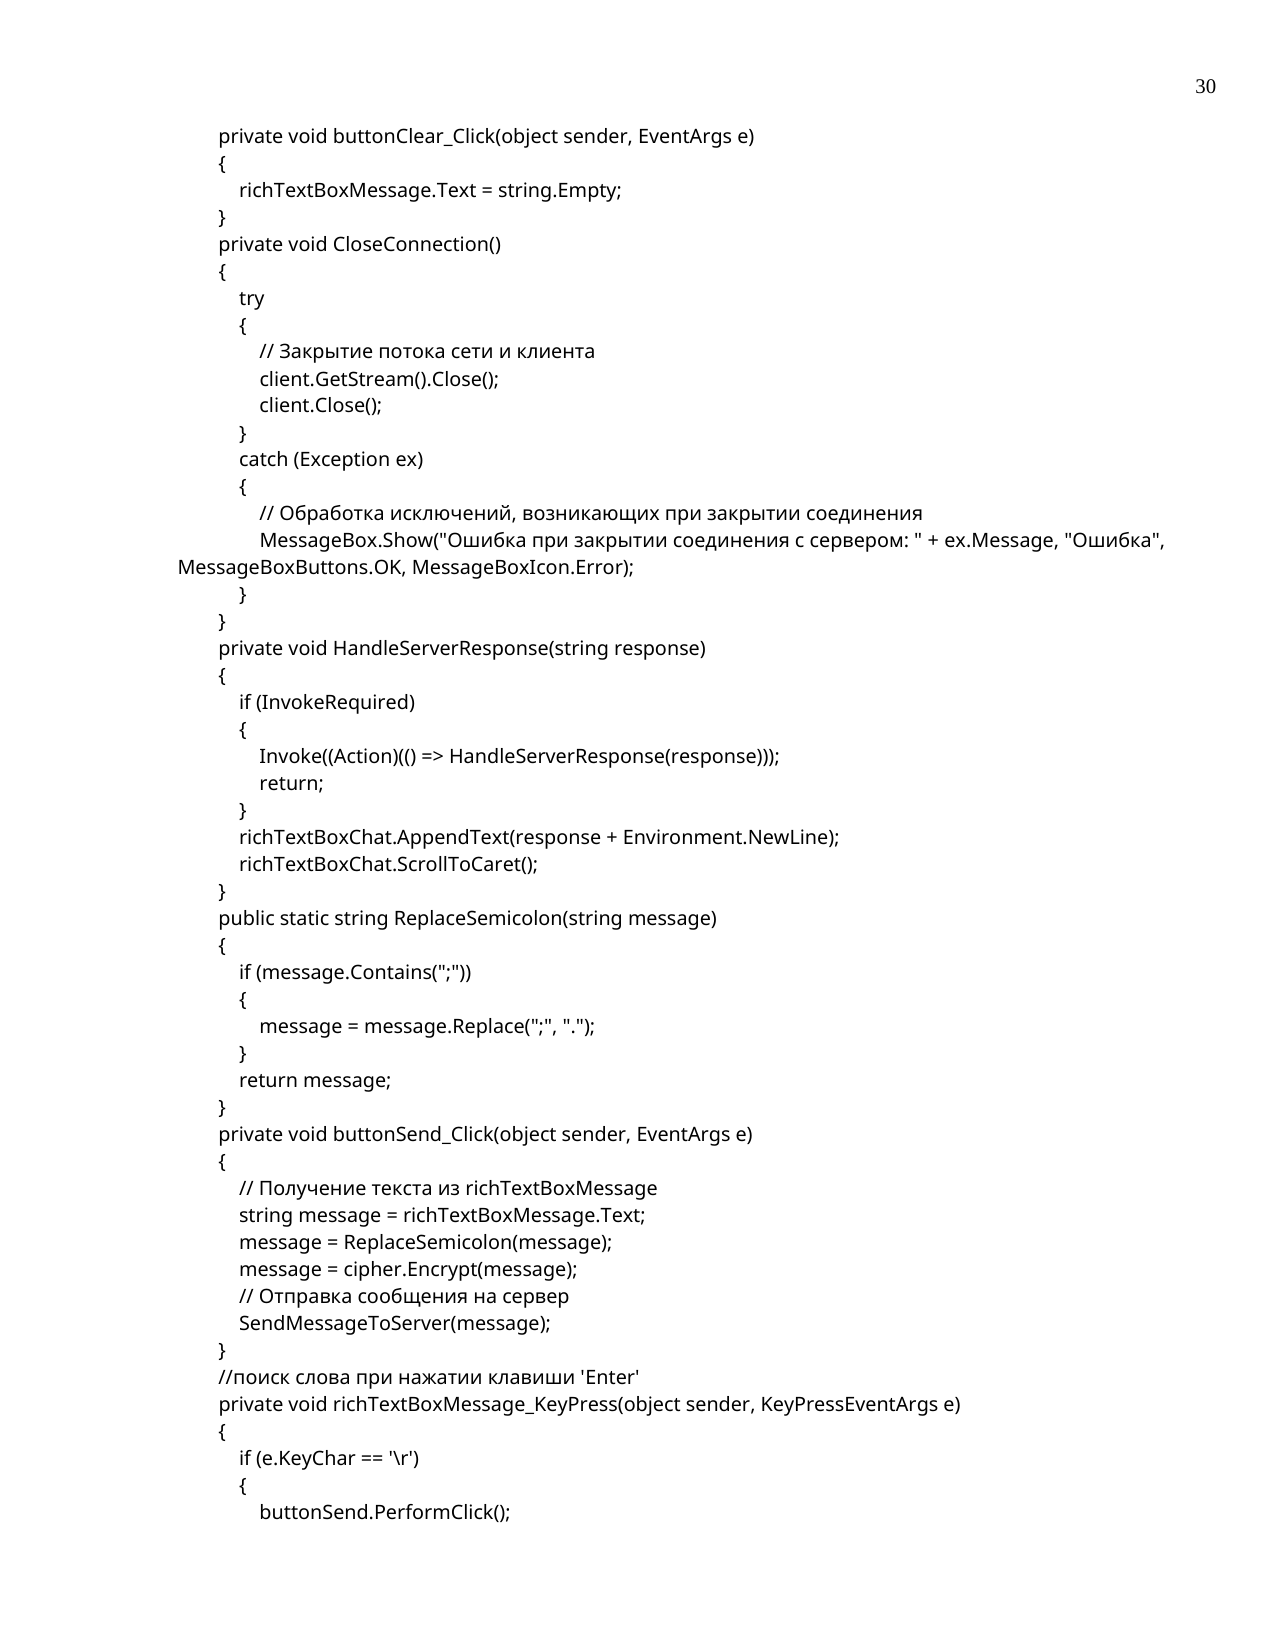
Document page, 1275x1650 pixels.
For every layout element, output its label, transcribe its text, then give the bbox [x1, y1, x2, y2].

text // Получение текста из richTextBoxMessage [177, 1174, 1216, 1201]
text } [177, 608, 1216, 634]
text { [177, 473, 1216, 500]
text { [177, 149, 1216, 176]
text // Отправка сообщения на сервер [177, 1282, 1216, 1309]
text client.GetStream().Close(); [177, 365, 1216, 392]
text message = message.Replace(";", "."); [177, 1012, 1216, 1039]
text } [177, 581, 1216, 608]
text richTextBoxChat.AppendText(response + Environment.NewLine); [177, 823, 1216, 850]
text private void CloseConnection() [177, 230, 1216, 257]
text public static string ReplaceSemicolon(string message) [177, 904, 1216, 931]
text try [177, 284, 1216, 311]
text Invoke((Action)(() => HandleServerResponse(response))); [177, 742, 1216, 769]
text SendMessageToServer(message); [177, 1309, 1216, 1336]
text } [177, 796, 1216, 823]
text // Закрытие потока сети и клиента [177, 338, 1216, 365]
text //поиск слова при нажатии клавиши 'Enter' [177, 1363, 1216, 1390]
text private void buttonClear_Click(object sender, EventArgs e) [177, 122, 1216, 149]
text { [177, 311, 1216, 338]
text { [177, 985, 1216, 1012]
text } [177, 1039, 1216, 1066]
text message = ReplaceSemicolon(message); [177, 1228, 1216, 1255]
text // Обработка исключений, возникающих при закрытии соединения [177, 500, 1216, 527]
text { [177, 257, 1216, 284]
text } [177, 877, 1216, 904]
text richTextBoxChat.ScrollToCaret(); [177, 850, 1216, 877]
text if (message.Contains(";")) [177, 958, 1216, 985]
text { [177, 716, 1216, 742]
text private void buttonSend_Click(object sender, EventArgs e) [177, 1120, 1216, 1147]
text } [177, 203, 1216, 230]
text { [177, 1147, 1216, 1174]
text private void richTextBoxMessage_KeyPress(object sender, KeyPressEventArgs e) [177, 1390, 1216, 1417]
text message = cipher.Encrypt(message); [177, 1255, 1216, 1282]
text if (InvokeRequired) [177, 688, 1216, 716]
text string message = richTextBoxMessage.Text; [177, 1201, 1216, 1228]
text } [177, 1093, 1216, 1120]
text { [177, 931, 1216, 958]
text { [177, 1417, 1216, 1444]
text MessageBox.Show("Ошибка при закрытии соединения с сервером: " + ex.Message, "Ошибка", MessageBoxButtons.OK, MessageBoxIcon.Error); [177, 527, 1216, 581]
text richTextBoxMessage.Text = string.Empty; [177, 176, 1216, 203]
text { [177, 1471, 1216, 1498]
text private void HandleServerResponse(string response) [177, 634, 1216, 662]
text client.Close(); [177, 392, 1216, 419]
text return message; [177, 1066, 1216, 1093]
text buttonSend.PerformClick(); [177, 1498, 1216, 1525]
text if (e.KeyChar == '\r') [177, 1444, 1216, 1471]
text } [177, 1336, 1216, 1363]
text } [177, 419, 1216, 446]
text return; [177, 769, 1216, 796]
text { [177, 662, 1216, 688]
text catch (Exception ex) [177, 446, 1216, 473]
